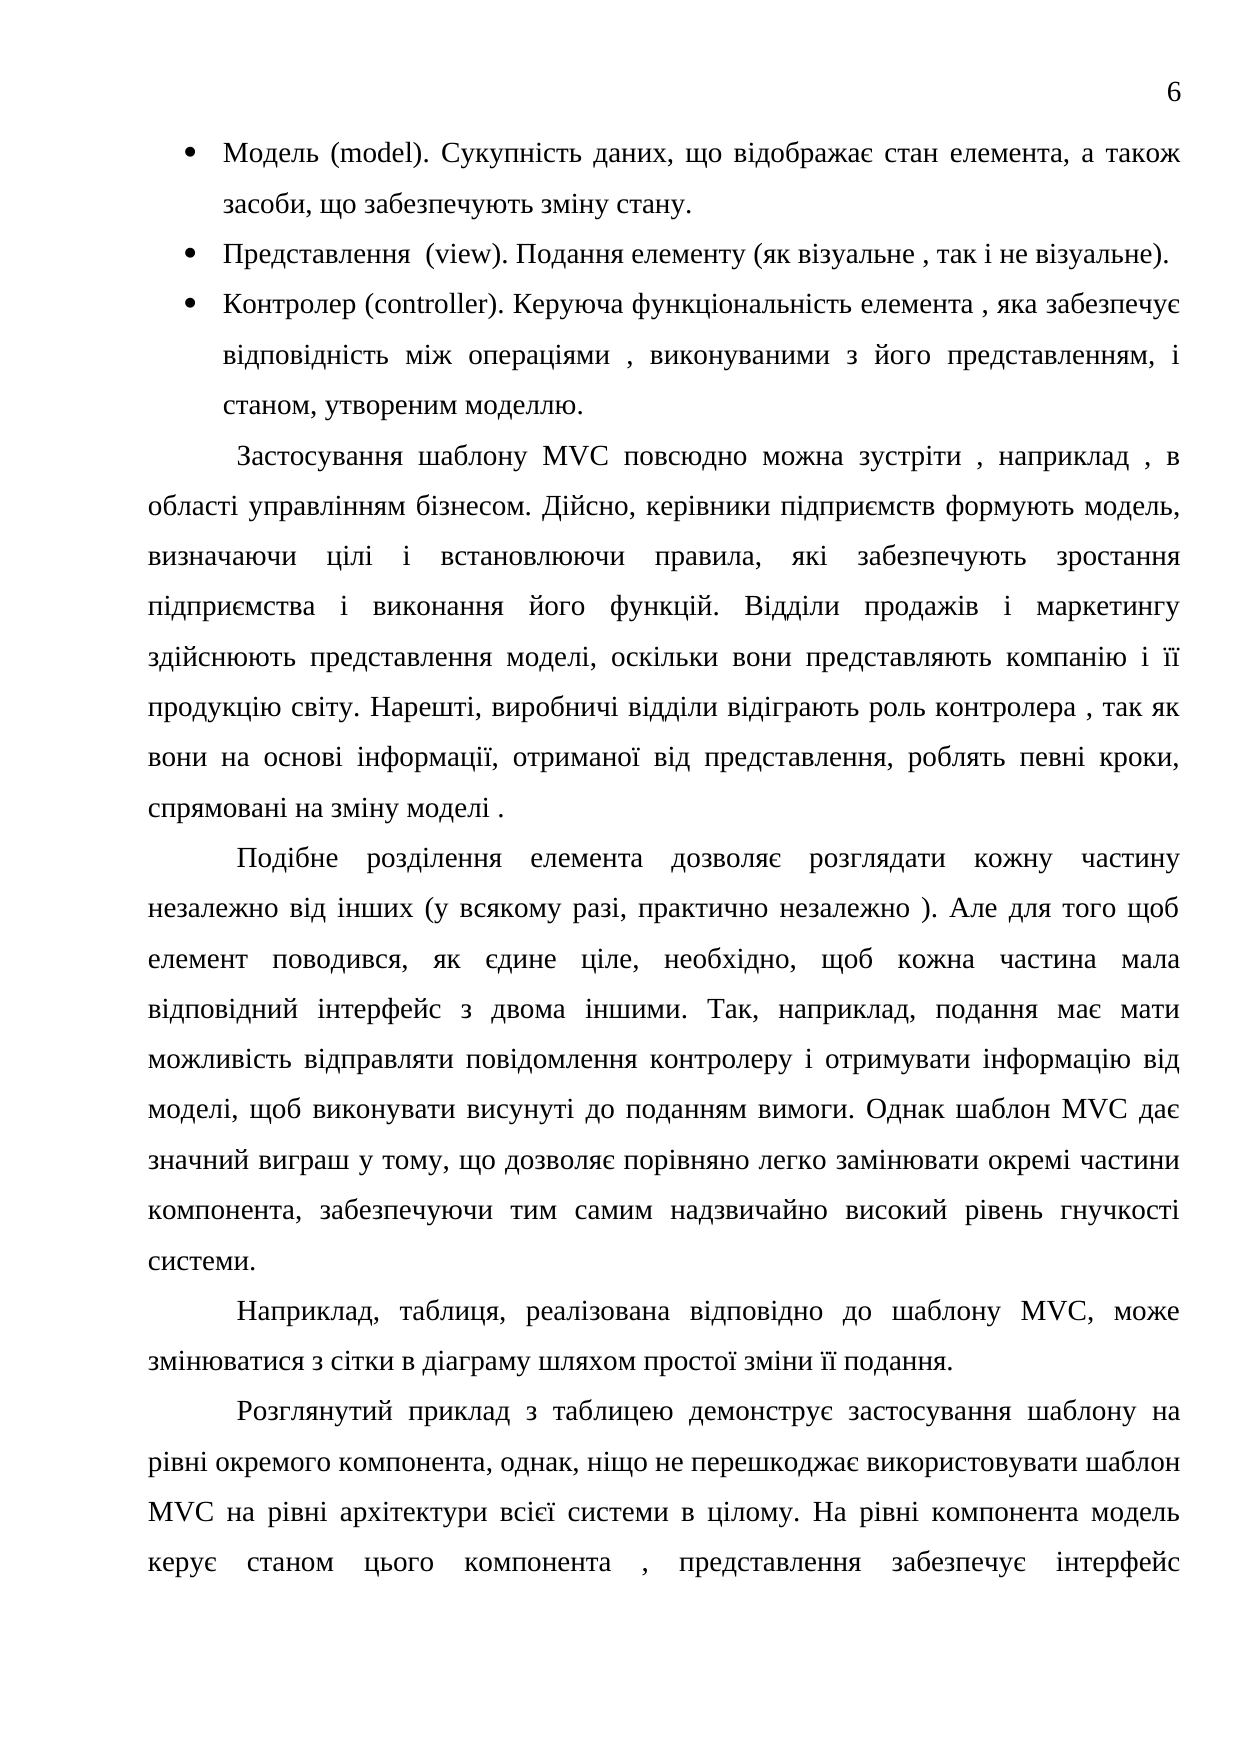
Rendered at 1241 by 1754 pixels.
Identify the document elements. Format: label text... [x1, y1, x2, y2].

list Контролер (controller). Керуюча функціональність елемента , яка забезпечує відповідність між операціями , виконуваними з його представленням, і станом, утвореним моделлю. [185, 287, 1181, 421]
list Модель (model). Сукупність даних, що відображає стан елемента, а також засоби, що забезпечують зміну стану. [185, 135, 1181, 219]
text Застосування шаблону MVC повсюдно можна зустріти , наприклад , в області управлінням бізнесом. Дійсно, керівники підприємств формують модель, визначаючи цілі і встановлюючи правила, які забезпечують зростання підприємства і виконання його функцій. Відділи продажів і маркетингу здійснюють представлення моделі, оскільки вони представляють компанію і її продукцію світу. Нарешті, виробничі відділи відіграють роль контролера , так як вони на основі інформації, отриманої від представлення, роблять певні кроки, спрямовані на зміну моделі . [148, 438, 1181, 823]
list Представлення (view). Подання елементу (як візуальне , так і не візуальне). [185, 236, 1181, 270]
text Подібне розділення елемента дозволяє розглядати кожну частину незалежно від інших (у всякому разі, практично незалежно ). Але для того щоб елемент поводився, як єдине ціле, необхідно, щоб кожна частина мала відповідний інтерфейс з двома іншими. Так, наприклад, подання має мати можливість відправляти повідомлення контролеру і отримувати інформацію від моделі, щоб виконувати висунуті до поданням вимоги. Однак шаблон MVC дає значний виграш у тому, що дозволяє порівняно легко замінювати окремі частини компонента, забезпечуючи тим самим надзвичайно високий рівень гнучкості системи. [148, 840, 1181, 1276]
text Наприклад, таблиця, реалізована відповідно до шаблону MVC, може змінюватися з сітки в діаграму шляхом простої зміни її подання. [148, 1293, 1181, 1377]
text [148, 1393, 1181, 1578]
